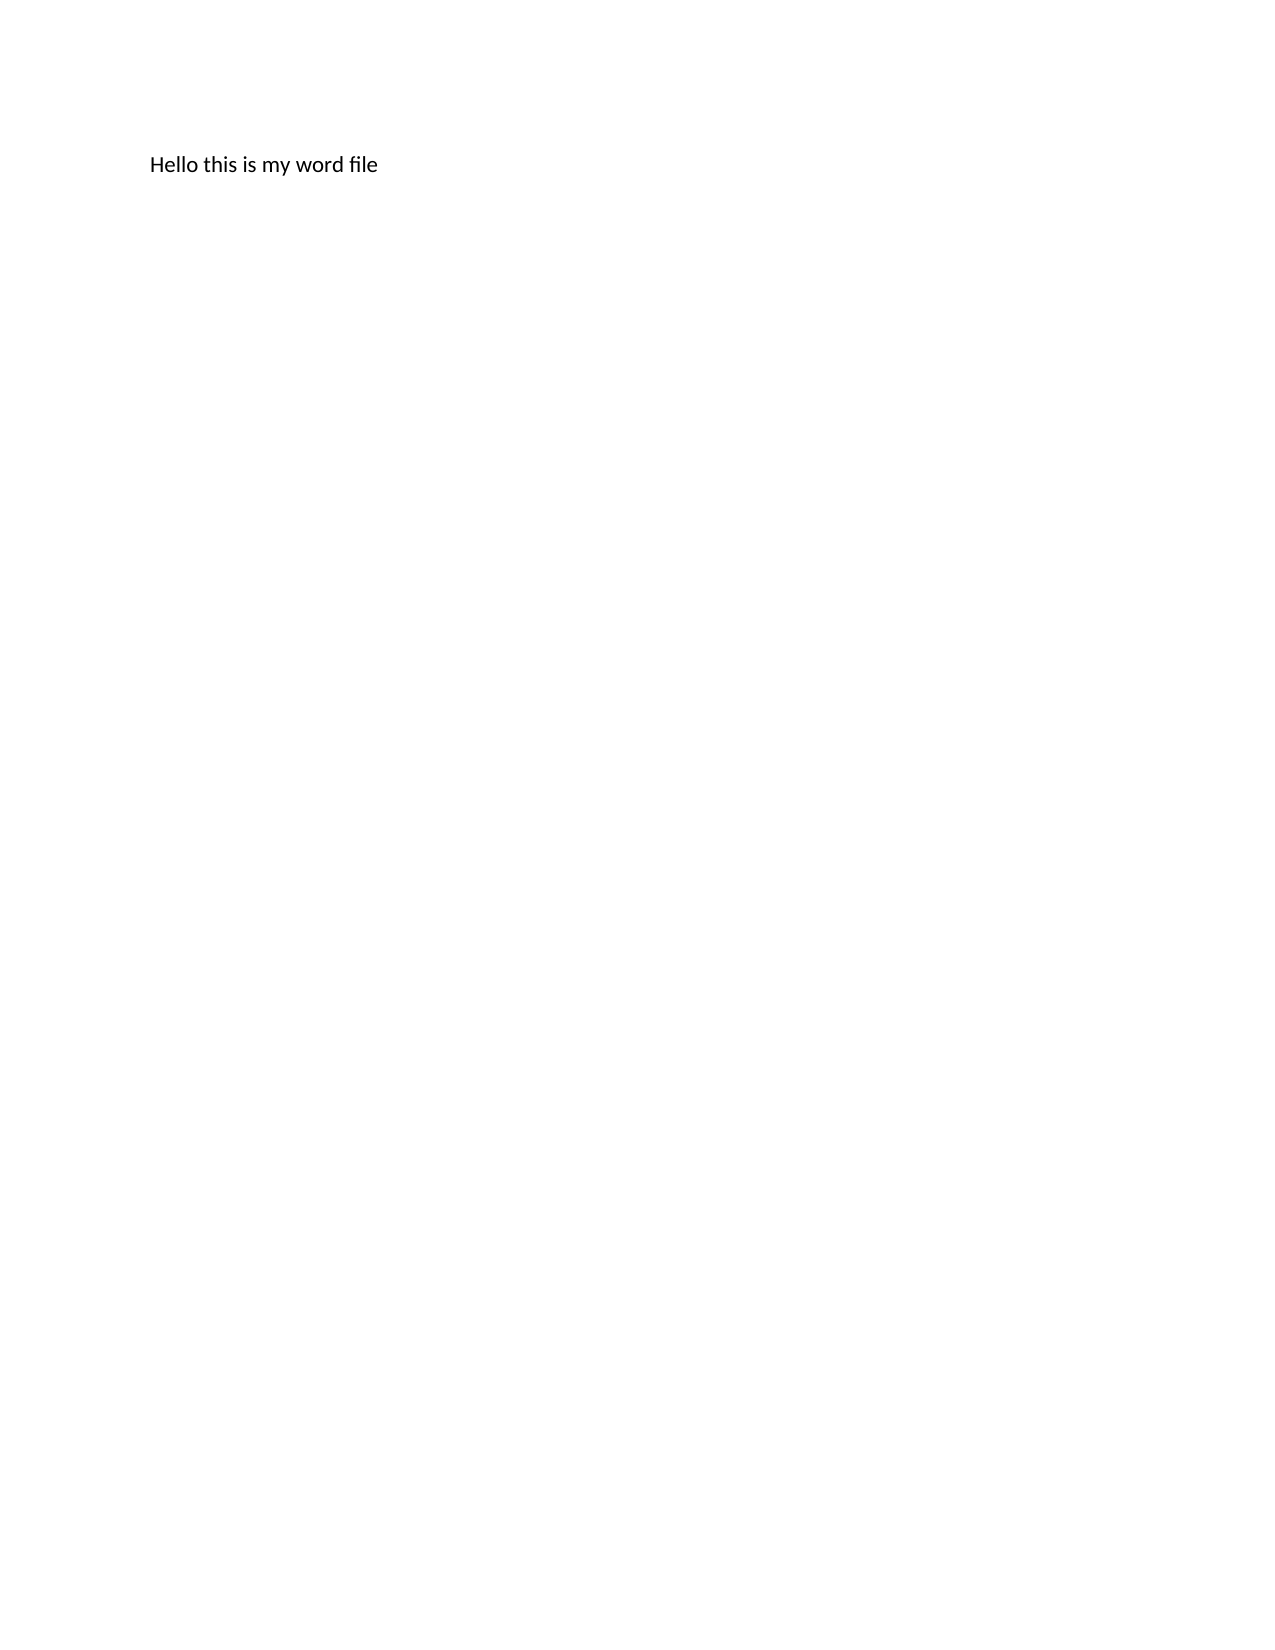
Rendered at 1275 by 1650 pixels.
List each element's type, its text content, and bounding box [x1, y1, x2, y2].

text Hello this is my word file [150, 150, 1125, 178]
